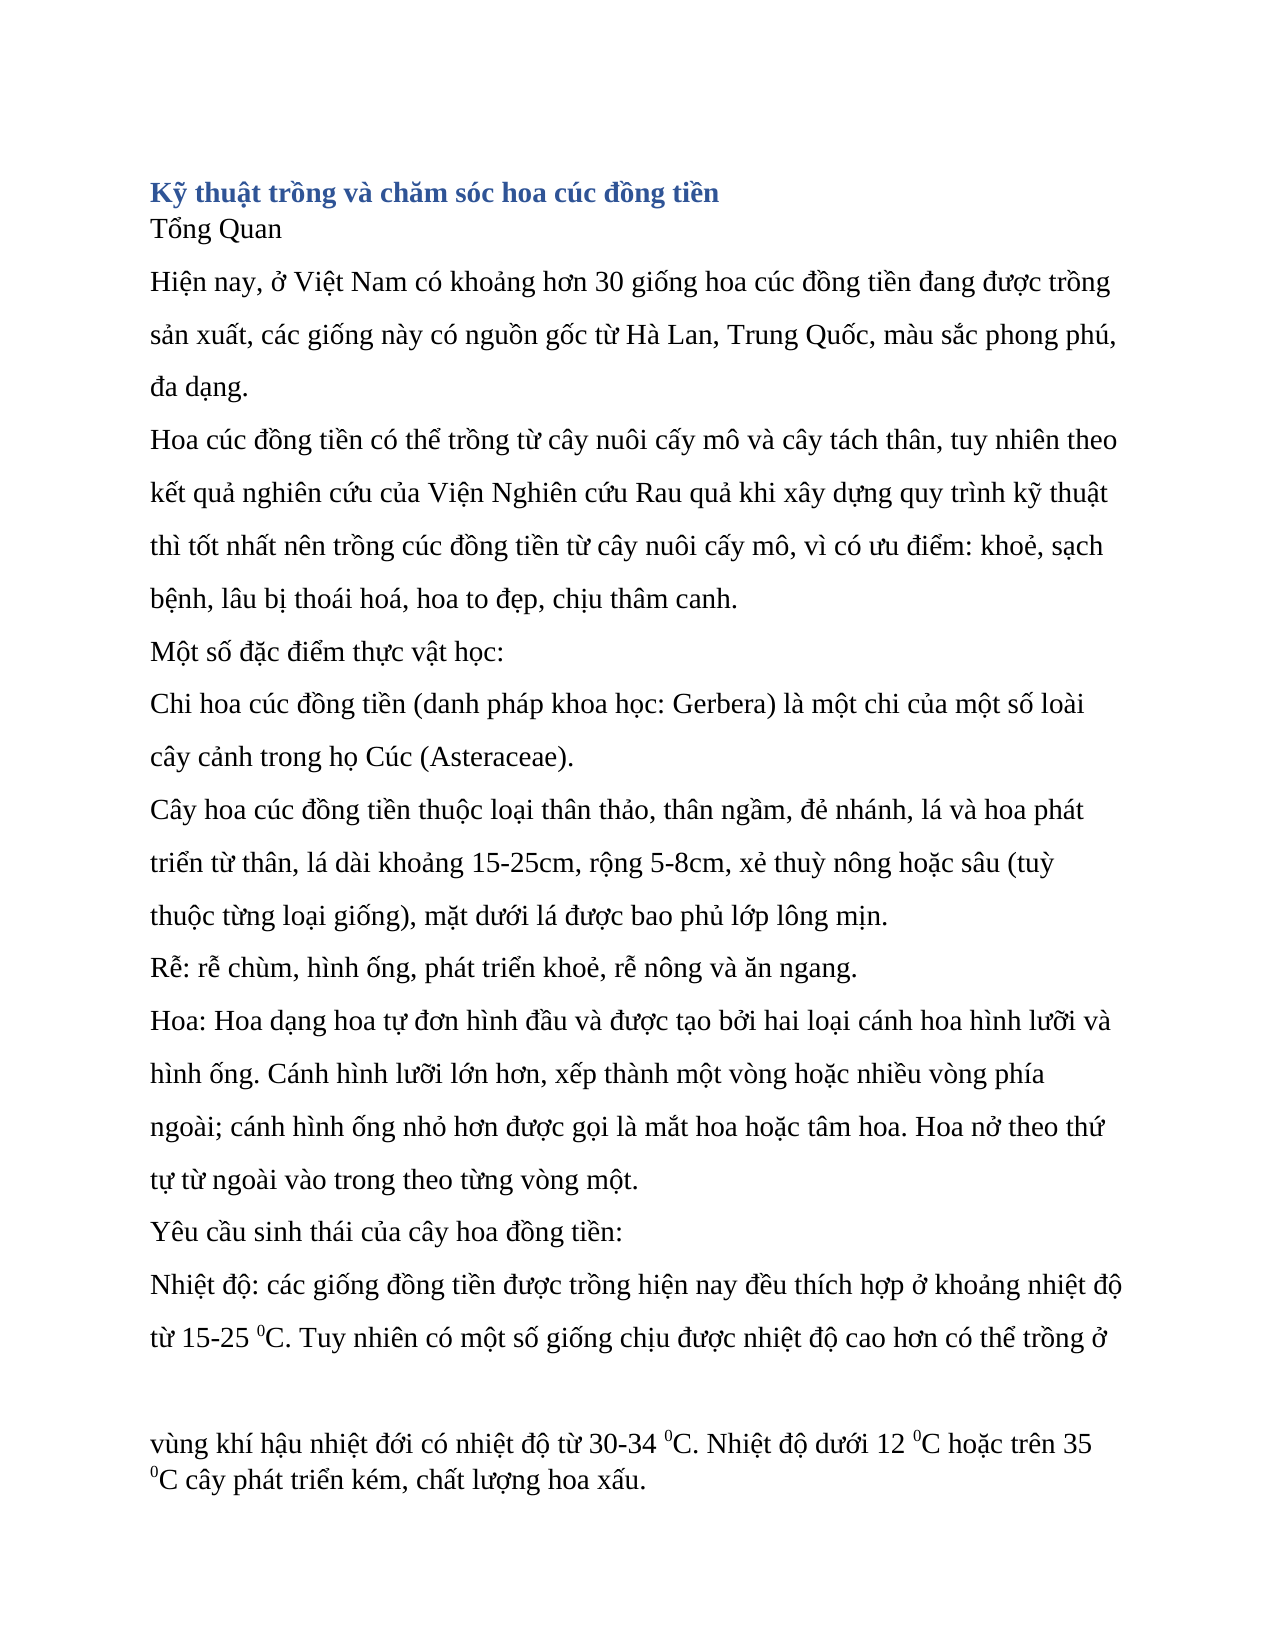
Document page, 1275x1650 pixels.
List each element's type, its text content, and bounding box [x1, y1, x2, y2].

text cây cảnh trong họ Cúc (Asteraceae). [150, 739, 1125, 773]
text sản xuất, các giống này có nguồn gốc từ Hà Lan, Trung Quốc, màu sắc phong phú, [150, 317, 1125, 350]
text bệnh, lâu bị thoái hoá, hoa to đẹp, chịu thâm canh. [150, 581, 1125, 614]
text Nhiệt độ: các giống đồng tiền được trồng hiện nay đều thích hợp ở khoảng nhiệt độ [150, 1267, 1125, 1301]
text thì tốt nhất nên trồng cúc đồng tiền từ cây nuôi cấy mô, vì có ưu điểm: khoẻ, sạch [150, 528, 1125, 562]
text Hoa cúc đồng tiền có thể trồng từ cây nuôi cấy mô và cây tách thân, tuy nhiên theo [150, 422, 1125, 456]
text Cây hoa cúc đồng tiền thuộc loại thân thảo, thân ngầm, đẻ nhánh, lá và hoa phát [150, 792, 1125, 826]
text ngoài; cánh hình ống nhỏ hơn được gọi là mắt hoa hoặc tâm hoa. Hoa nở theo thứ [150, 1109, 1125, 1142]
text Hiện nay, ở Việt Nam có khoảng hơn 30 giống hoa cúc đồng tiền đang được trồng [150, 264, 1125, 297]
text vùng khí hậu nhiệt đới có nhiệt độ từ 30-34 0C. Nhiệt độ dưới 12 0C hoặc trên 35 0C cây phát triển kém, chất lượng hoa xấu. [150, 1426, 1125, 1496]
text Rễ: rễ chùm, hình ống, phát triển khoẻ, rễ nông và ăn ngang. [150, 951, 1125, 984]
text triển từ thân, lá dài khoảng 15-25cm, rộng 5-8cm, xẻ thuỳ nông hoặc sâu (tuỳ [150, 845, 1125, 878]
text Một số đặc điểm thực vật học: [150, 634, 1125, 667]
text thuộc từng loại giống), mặt dưới lá được bao phủ lớp lông mịn. [150, 898, 1125, 931]
text hình ống. Cánh hình lưỡi lớn hơn, xếp thành một vòng hoặc nhiều vòng phía [150, 1056, 1125, 1090]
text Tổng Quan [150, 211, 1125, 245]
text Chi hoa cúc đồng tiền (danh pháp khoa học: Gerbera) là một chi của một số loài [150, 686, 1125, 720]
text đa dạng. [150, 369, 1125, 403]
subtitle Kỹ thuật trồng và chăm sóc hoa cúc đồng tiền [150, 175, 1125, 208]
text từ 15-25 0C. Tuy nhiên có một số giống chịu được nhiệt độ cao hơn có thể trồng ở [150, 1320, 1125, 1354]
text Yêu cầu sinh thái của cây hoa đồng tiền: [150, 1214, 1125, 1248]
text Hoa: Hoa dạng hoa tự đơn hình đầu và được tạo bởi hai loại cánh hoa hình lưỡi và [150, 1003, 1125, 1037]
text kết quả nghiên cứu của Viện Nghiên cứu Rau quả khi xây dựng quy trình kỹ thuật [150, 475, 1125, 509]
text tự từ ngoài vào trong theo từng vòng một. [150, 1162, 1125, 1195]
